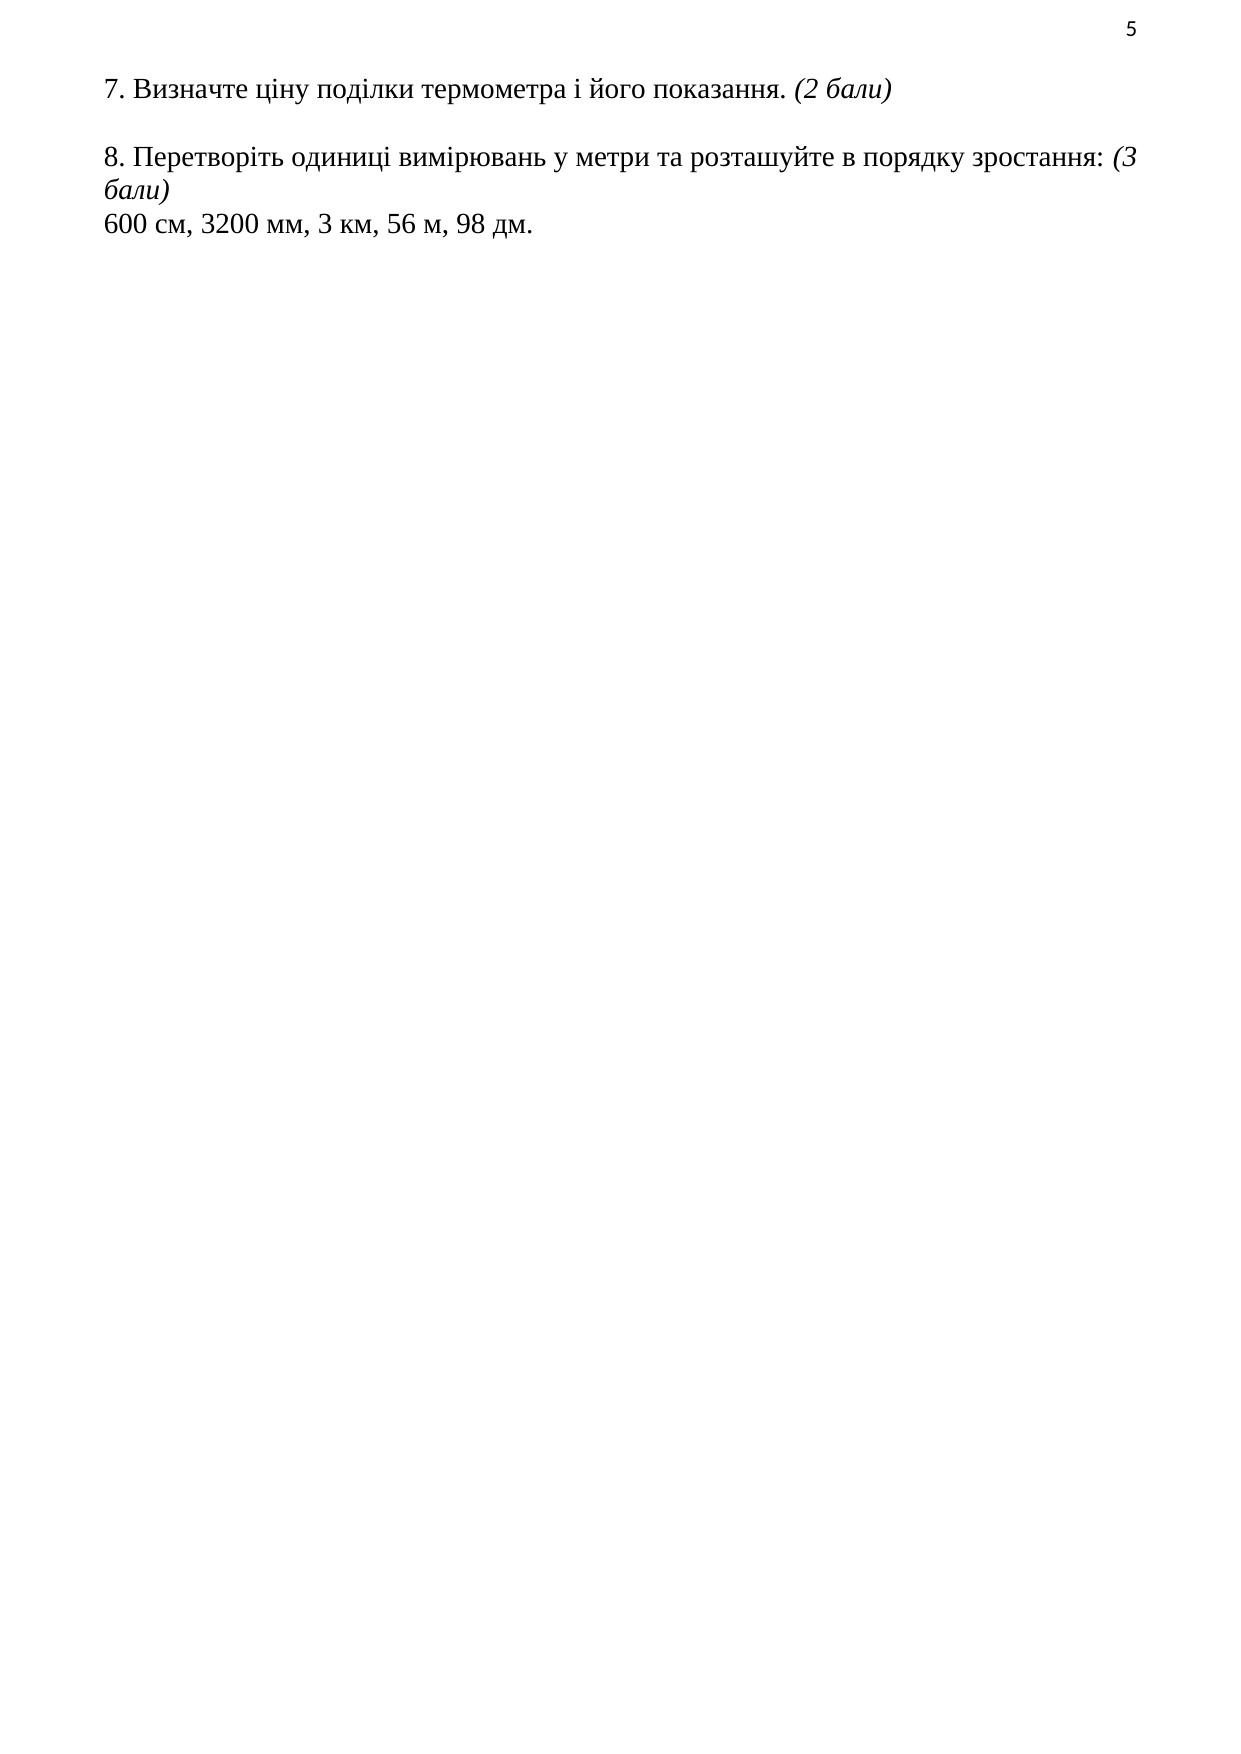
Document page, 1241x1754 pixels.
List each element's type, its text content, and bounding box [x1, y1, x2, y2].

text 600 см, 3200 мм, 3 км, 56 м, 98 дм. [103, 206, 1137, 239]
text 7. Визначте ціну поділки термометра і його показання. (2 бали) [103, 72, 1137, 105]
text 8. Перетворіть одиниці вимірювань у метри та розташуйте в порядку зростання: (3 бали) [103, 139, 1137, 206]
